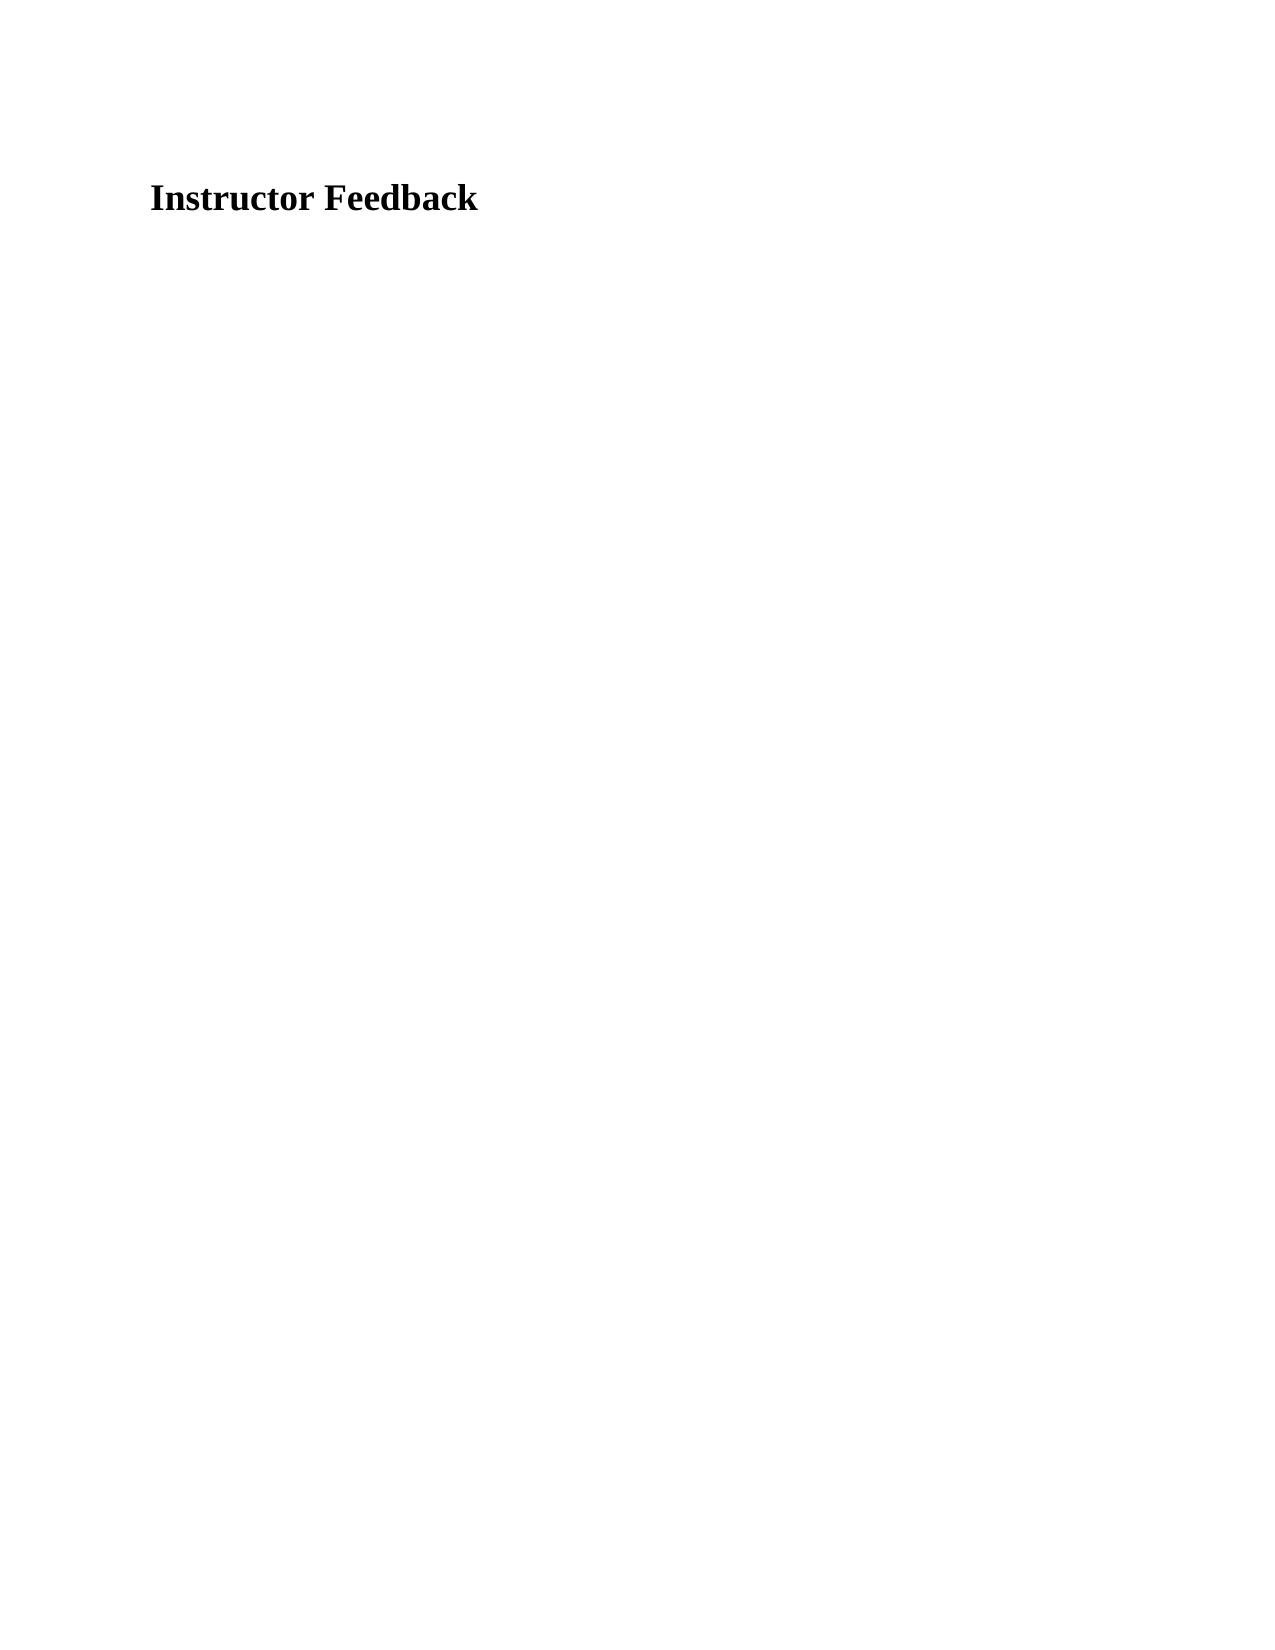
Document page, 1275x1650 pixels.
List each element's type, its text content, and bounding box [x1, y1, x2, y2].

subtitle Instructor Feedback [150, 175, 1125, 218]
